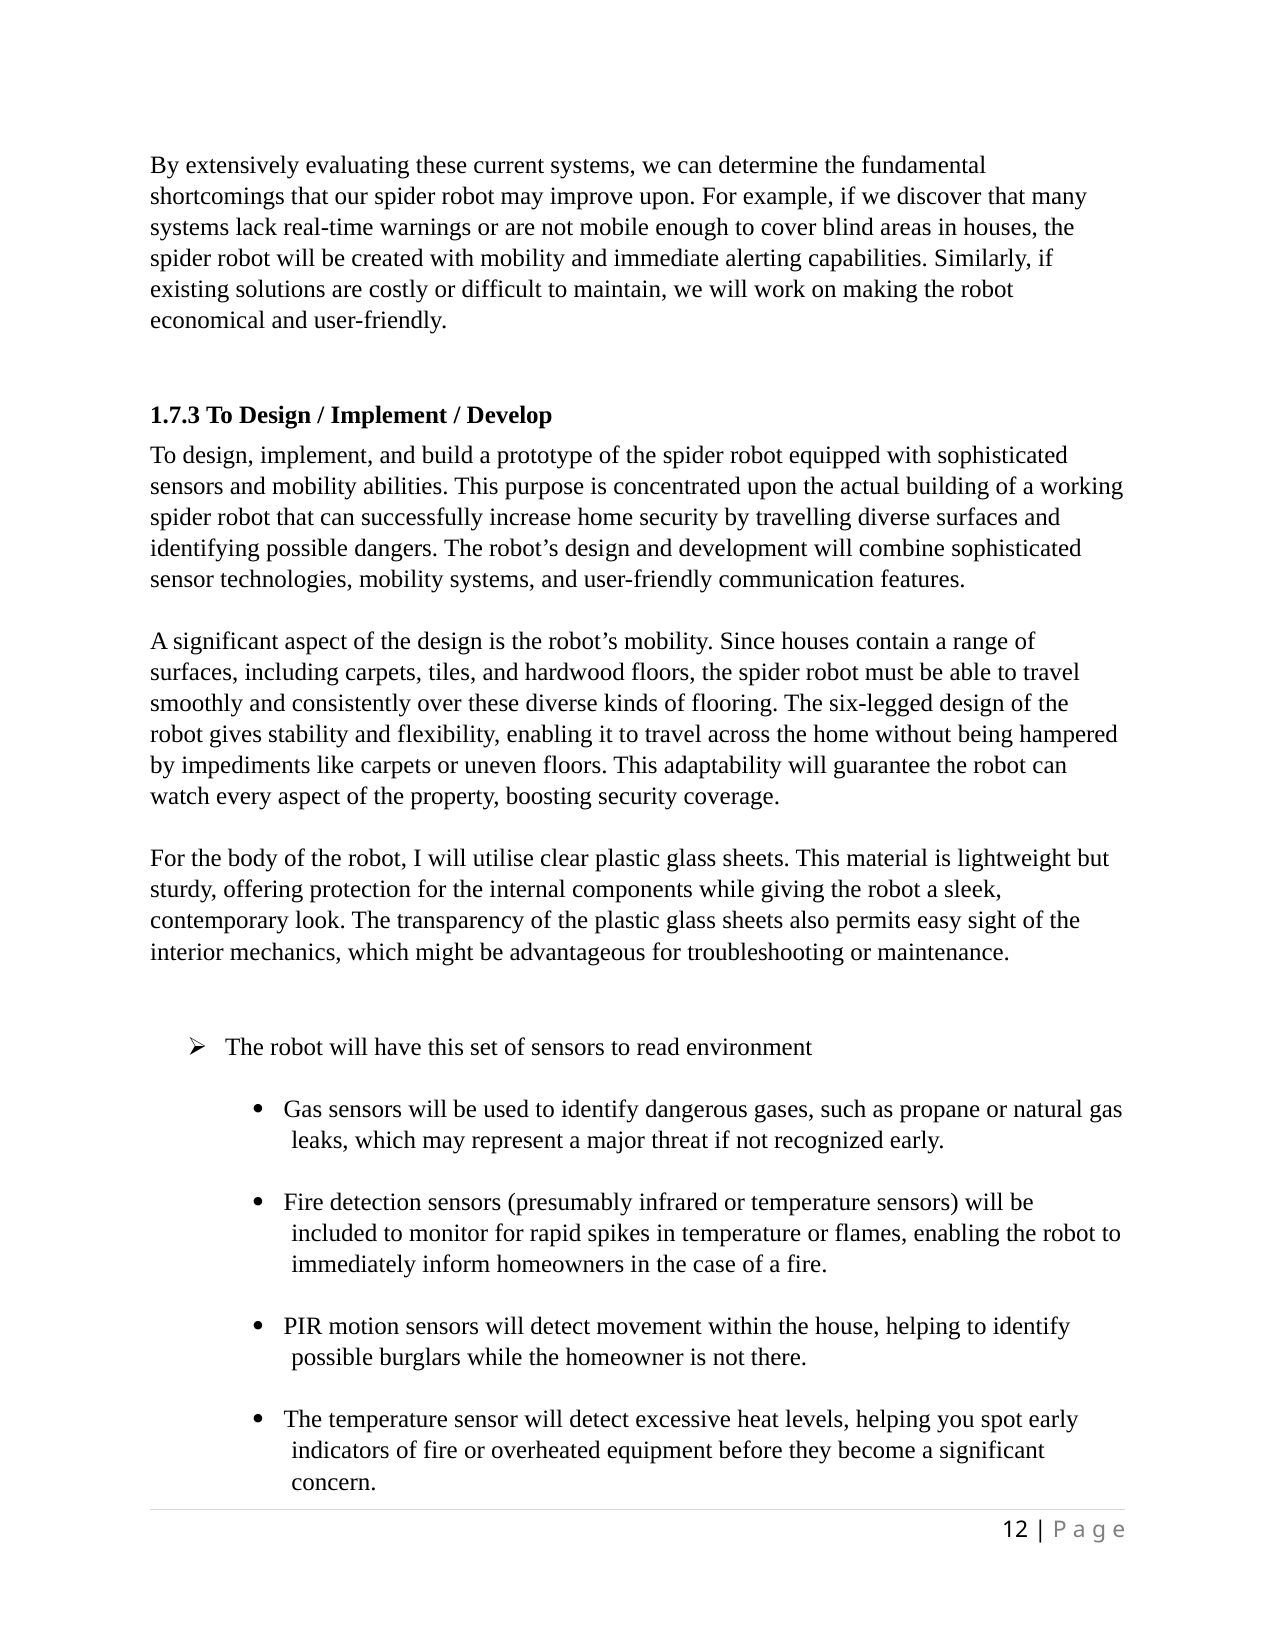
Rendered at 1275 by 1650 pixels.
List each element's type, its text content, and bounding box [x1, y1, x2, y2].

subtitle 1.7.3 To Design / Implement / Develop [150, 401, 1125, 429]
list The robot will have this set of sensors to read environment [187, 1032, 1125, 1061]
list Gas sensors will be used to identify dangerous gases, such as propane or natural gas leaks, which may represent a major threat if not recognized early. [253, 1094, 1125, 1154]
text To design, implement, and build a prototype of the spider robot equipped with sophisticated sensors and mobility abilities. This purpose is concentrated upon the actual building of a working spider robot that can successfully increase home security by travelling diverse surfaces and identifying possible dangers. The robot’s design and development will combine sophisticated sensor technologies, mobility systems, and user-friendly communication features. A significant aspect of the design is the robot’s mobility. Since houses contain a range of surfaces, including carpets, tiles, and hardwood floors, the spider robot must be able to travel smoothly and consistently over these diverse kinds of flooring. The six-legged design of the robot gives stability and flexibility, enabling it to travel across the home without being hampered by impediments like carpets or uneven floors. This adaptability will guarantee the robot can watch every aspect of the property, boosting security coverage. For the body of the robot, I will utilise clear plastic glass sheets. This material is lightweight but sturdy, offering protection for the internal components while giving the robot a sleek, contemporary look. The transparency of the plastic glass sheets also permits easy sight of the interior mechanics, which might be advantageous for troubleshooting or maintenance. [150, 440, 1125, 965]
list Fire detection sensors (presumably infrared or temperature sensors) will be included to monitor for rapid spikes in temperature or flames, enabling the robot to immediately inform homeowners in the case of a fire. [253, 1187, 1125, 1278]
list PIR motion sensors will detect movement within the house, helping to identify possible burglars while the homeowner is not there. [253, 1311, 1125, 1371]
